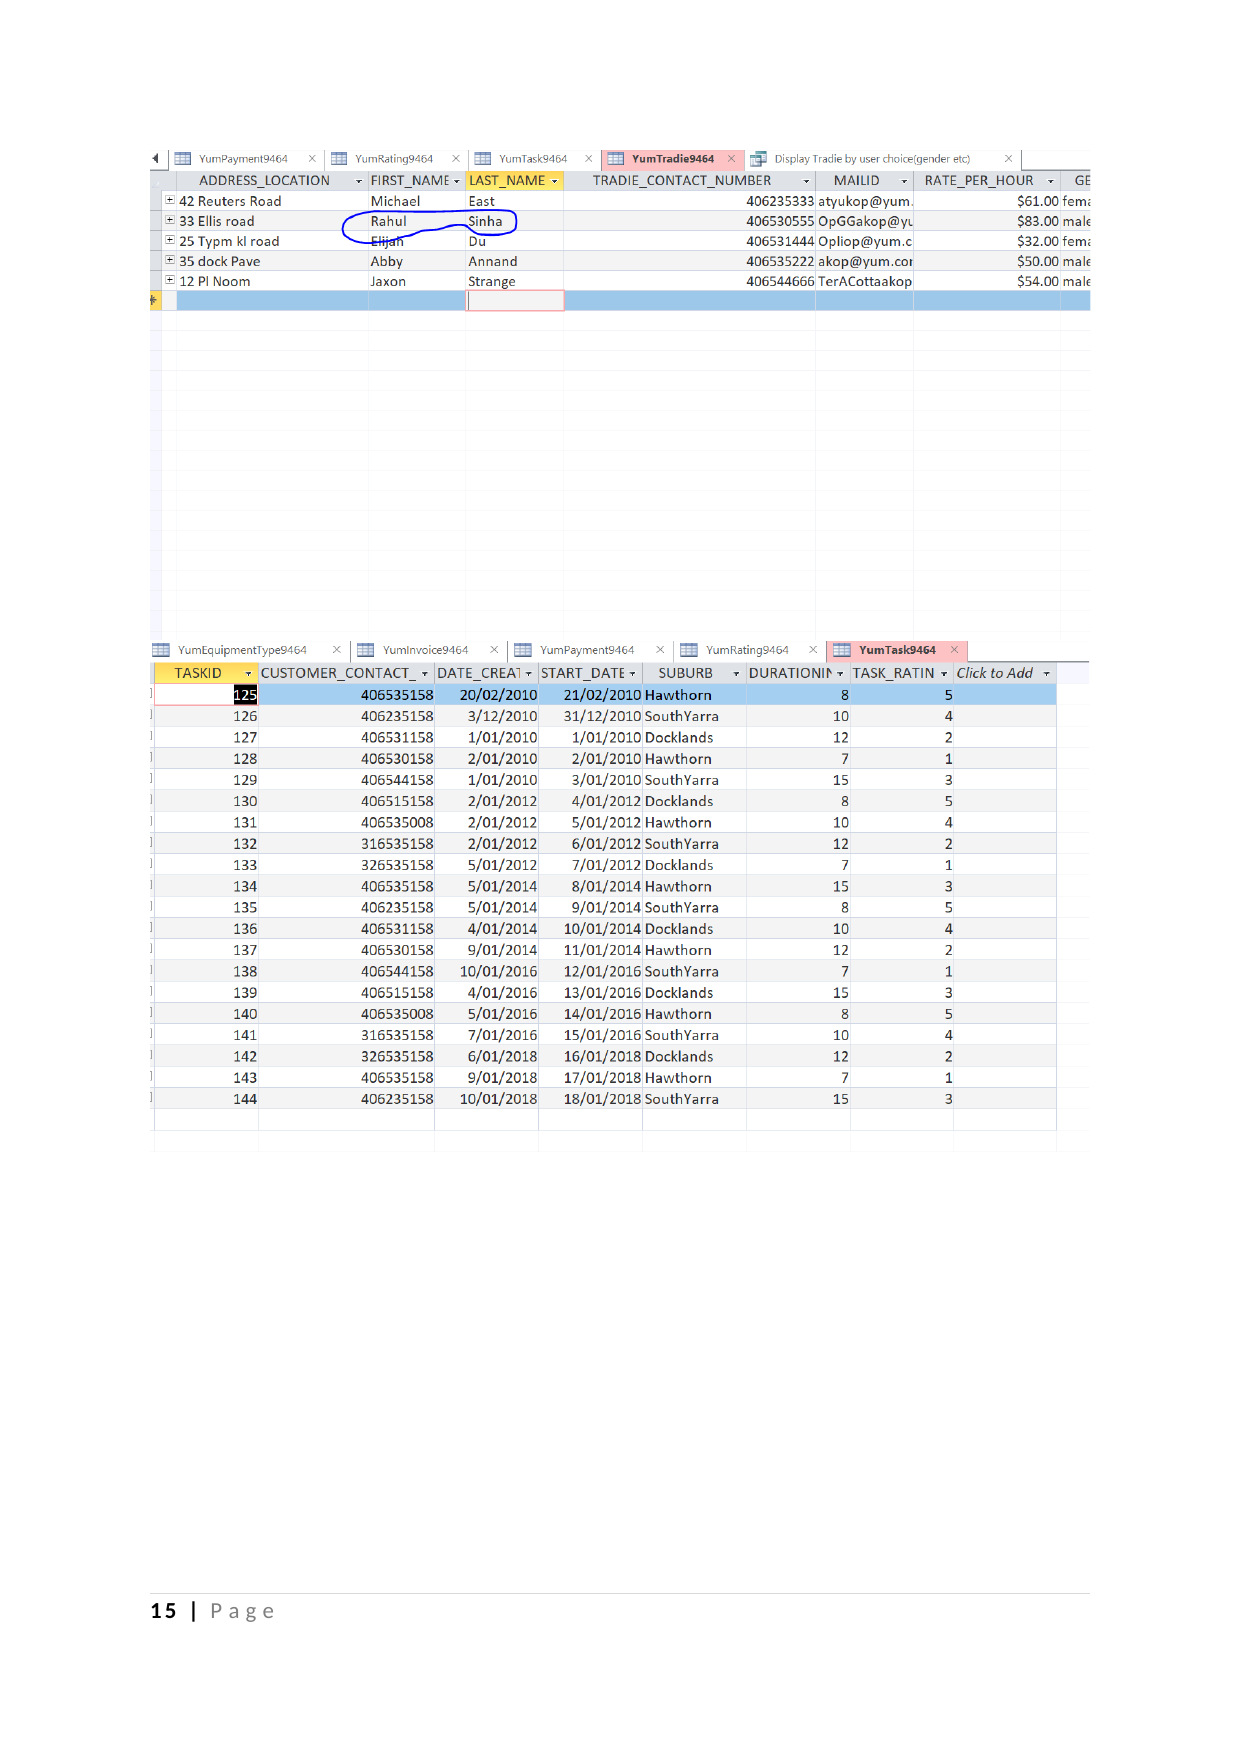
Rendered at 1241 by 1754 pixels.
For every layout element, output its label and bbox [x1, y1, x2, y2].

picture [150, 641, 1090, 1152]
picture [150, 150, 1091, 640]
